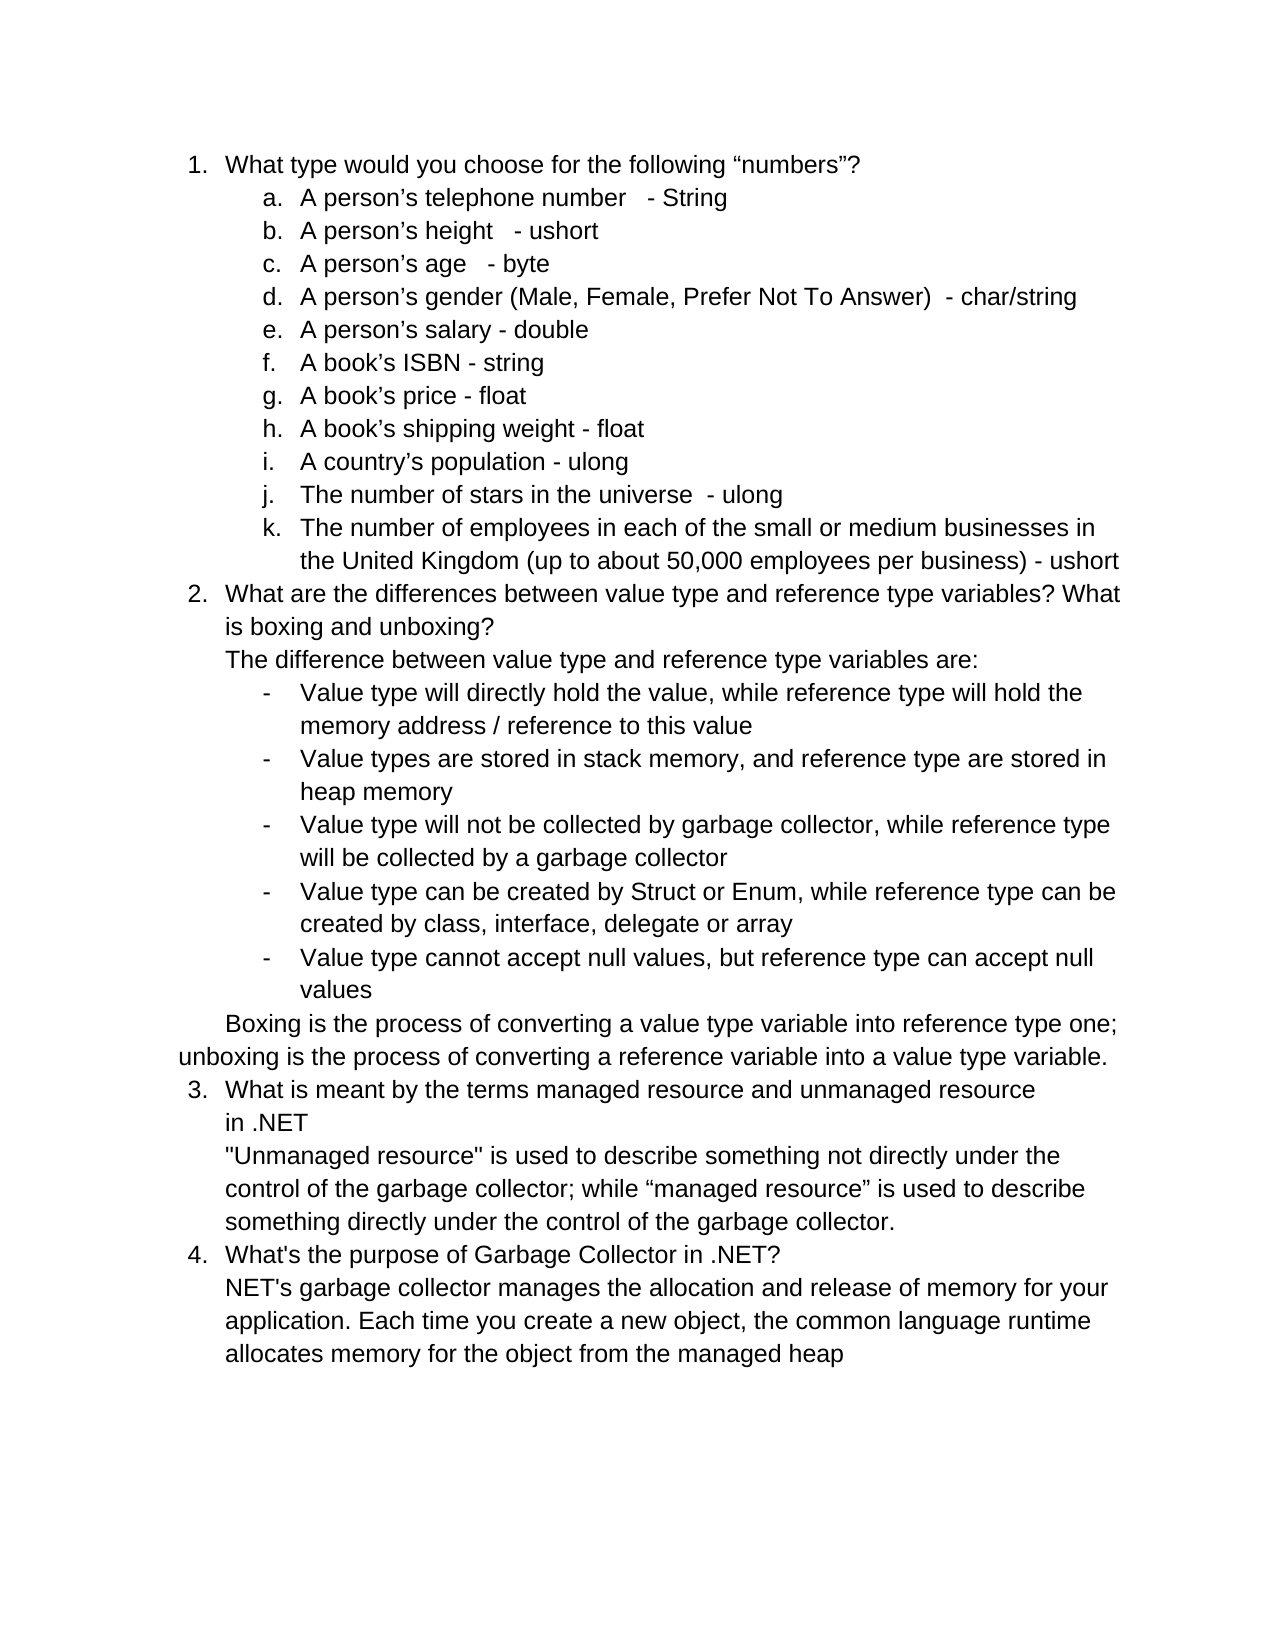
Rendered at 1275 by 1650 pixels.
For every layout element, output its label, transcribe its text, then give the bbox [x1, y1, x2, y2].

list The number of stars in the universe - ulong [262, 480, 1125, 509]
list A person’s gender (Male, Female, Prefer Not To Answer) - char/string [262, 282, 1125, 311]
text The difference between value type and reference type variables are: [225, 645, 1125, 674]
list A country’s population - ulong [262, 447, 1125, 476]
list Value type will directly hold the value, while reference type will hold the memory address / reference to this value [262, 678, 1125, 740]
list Value type cannot accept null values, but reference type can accept null values [262, 942, 1125, 1004]
list What are the differences between value type and reference type variables? What is boxing and unboxing? [187, 579, 1125, 641]
list What's the purpose of Garbage Collector in .NET? [187, 1240, 1125, 1268]
list A person’s telephone number - String [262, 183, 1125, 212]
list A person’s height - ushort [262, 216, 1125, 245]
list The number of employees in each of the small or medium businesses in the United Kingdom (up to about 50,000 employees per business) - ushort [262, 513, 1125, 575]
list What type would you choose for the following “numbers”? [187, 150, 1125, 179]
list Value type can be created by Struct or Enum, while reference type can be created by class, interface, delegate or array [262, 876, 1125, 938]
list A book’s shipping weight - float [262, 414, 1125, 443]
list A book’s price - float [262, 381, 1125, 410]
text NET's garbage collector manages the allocation and release of memory for your application. Each time you create a new object, the common language runtime allocates memory for the object from the managed heap [225, 1273, 1125, 1367]
list A person’s age - byte [262, 249, 1125, 278]
list A person’s salary - double [262, 315, 1125, 344]
text Boxing is the process of converting a value type variable into reference type one; unboxing is the process of converting a reference variable into a value type variable. [178, 1008, 1125, 1070]
list Value types are stored in stack memory, and reference type are stored in heap memory [262, 744, 1125, 806]
list What is meant by the terms managed resource and unmanaged resource in .NET [187, 1074, 1125, 1136]
list A book’s ISBN - string [262, 348, 1125, 377]
text "Unmanaged resource" is used to describe something not directly under the control of the garbage collector; while “managed resource” is used to describe something directly under the control of the garbage collector. [225, 1141, 1125, 1235]
list Value type will not be collected by garbage collector, while reference type will be collected by a garbage collector [262, 810, 1125, 872]
